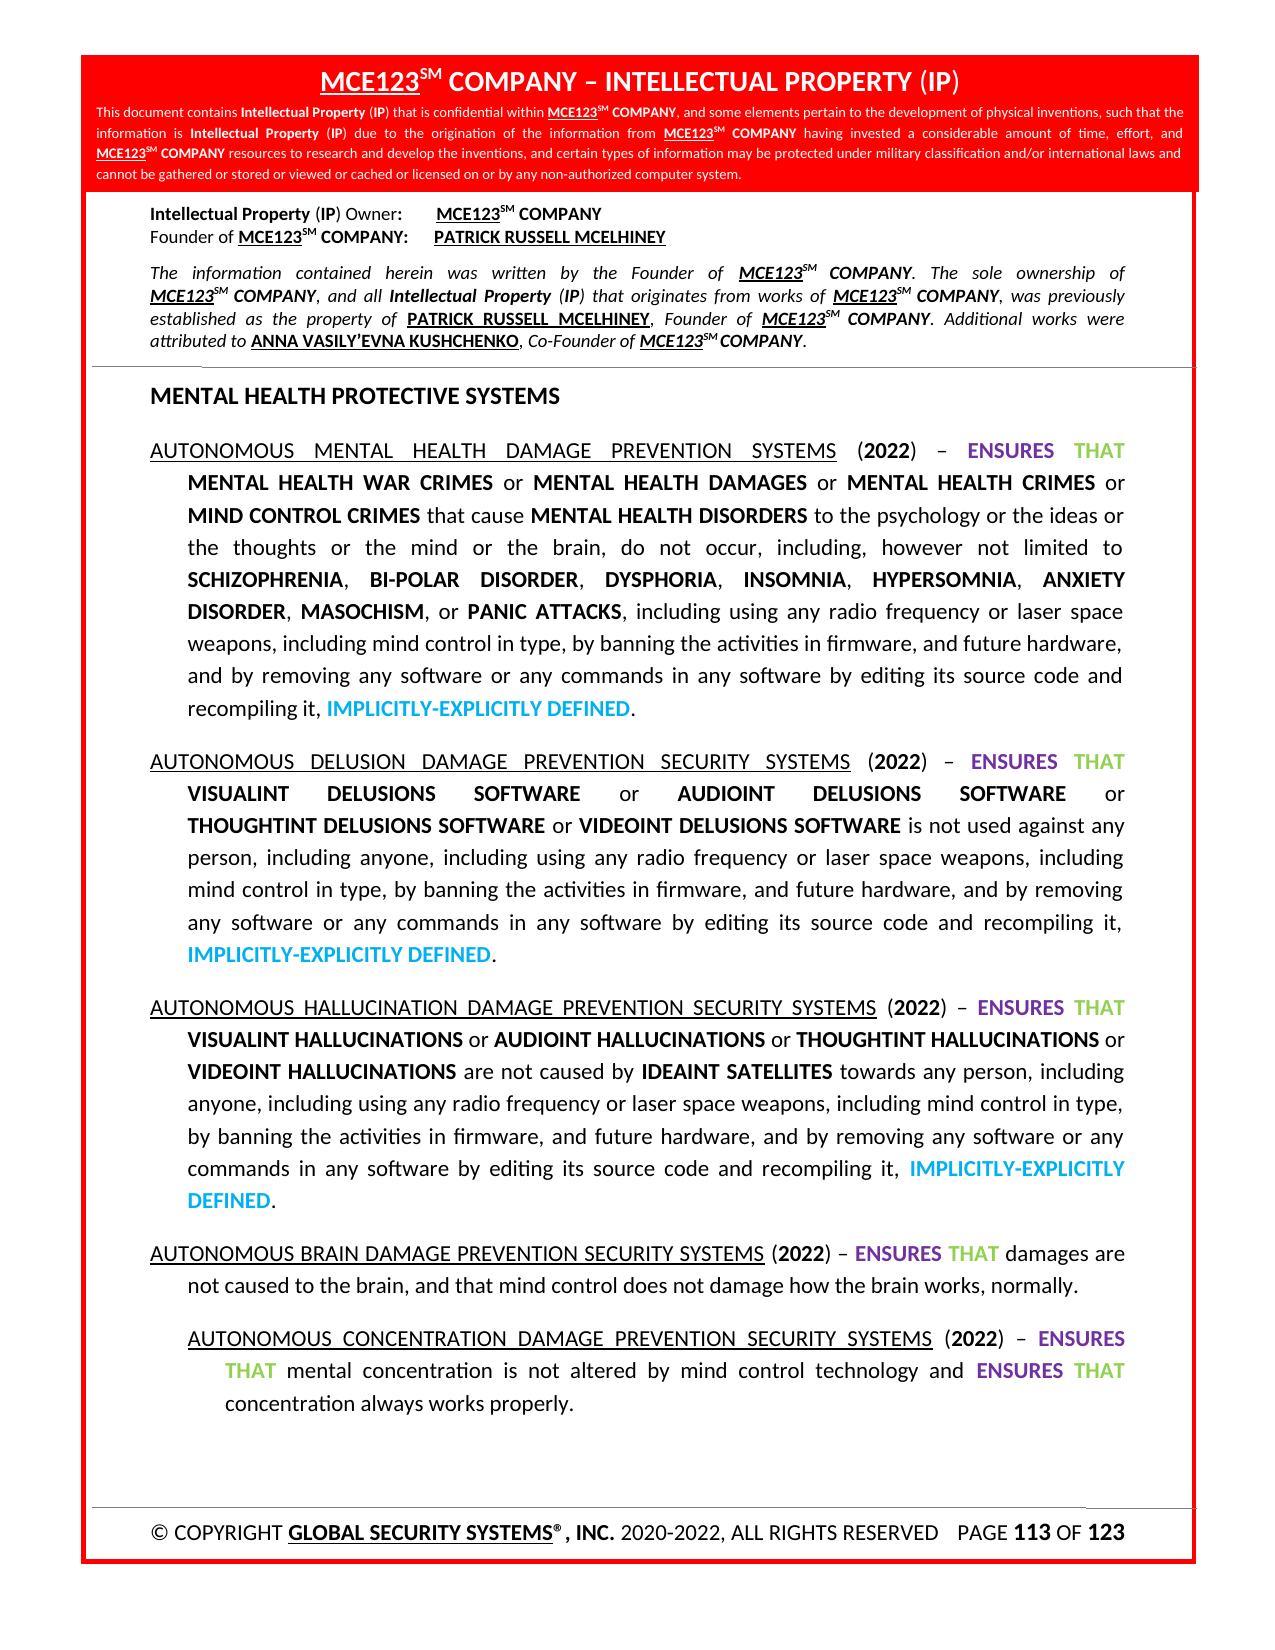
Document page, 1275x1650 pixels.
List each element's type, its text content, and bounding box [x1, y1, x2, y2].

text MENTAL HEALTH PROTECTIVE SYSTEMS [150, 381, 1125, 411]
text AUTONOMOUS HALLUCINATION DAMAGE PREVENTION SECURITY SYSTEMS (2022) – ENSURES THAT VISUALINT HALLUCINATIONS or AUDIOINT HALLUCINATIONS or THOUGHTINT HALLUCINATIONS or VIDEOINT HALLUCINATIONS are not caused by IDEAINT SATELLITES towards any person, including anyone, including using any radio frequency or laser space weapons, including mind control in type, by banning the activities in firmware, and future hardware, and by removing any software or any commands in any software by editing its source code and recompiling it, IMPLICITLY-EXPLICITLY DEFINED. [150, 993, 1125, 1214]
text AUTONOMOUS BRAIN DAMAGE PREVENTION SECURITY SYSTEMS (2022) – ENSURES THAT damages are not caused to the brain, and that mind control does not damage how the brain works, normally. [150, 1239, 1125, 1299]
text AUTONOMOUS DELUSION DAMAGE PREVENTION SECURITY SYSTEMS (2022) – ENSURES THAT VISUALINT DELUSIONS SOFTWARE or AUDIOINT DELUSIONS SOFTWARE or THOUGHTINT DELUSIONS SOFTWARE or VIDEOINT DELUSIONS SOFTWARE is not used against any person, including anyone, including using any radio frequency or laser space weapons, including mind control in type, by banning the activities in firmware, and future hardware, and by removing any software or any commands in any software by editing its source code and recompiling it, IMPLICITLY-EXPLICITLY DEFINED. [150, 747, 1125, 968]
text AUTONOMOUS MENTAL HEALTH DAMAGE PREVENTION SYSTEMS (2022) – ENSURES THAT MENTAL HEALTH WAR CRIMES or MENTAL HEALTH DAMAGES or MENTAL HEALTH CRIMES or MIND CONTROL CRIMES that cause MENTAL HEALTH DISORDERS to the psychology or the ideas or the thoughts or the mind or the brain, do not occur, including, however not limited to SCHIZOPHRENIA, BI-POLAR DISORDER, DYSPHORIA, INSOMNIA, HYPERSOMNIA, ANXIETY DISORDER, MASOCHISM, or PANIC ATTACKS, including using any radio frequency or laser space weapons, including mind control in type, by banning the activities in firmware, and future hardware, and by removing any software or any commands in any software by editing its source code and recompiling it, IMPLICITLY-EXPLICITLY DEFINED. [150, 436, 1125, 722]
text AUTONOMOUS CONCENTRATION DAMAGE PREVENTION SECURITY SYSTEMS (2022) – ENSURES THAT mental concentration is not altered by mind control technology and ENSURES THAT concentration always works properly. [187, 1324, 1125, 1417]
